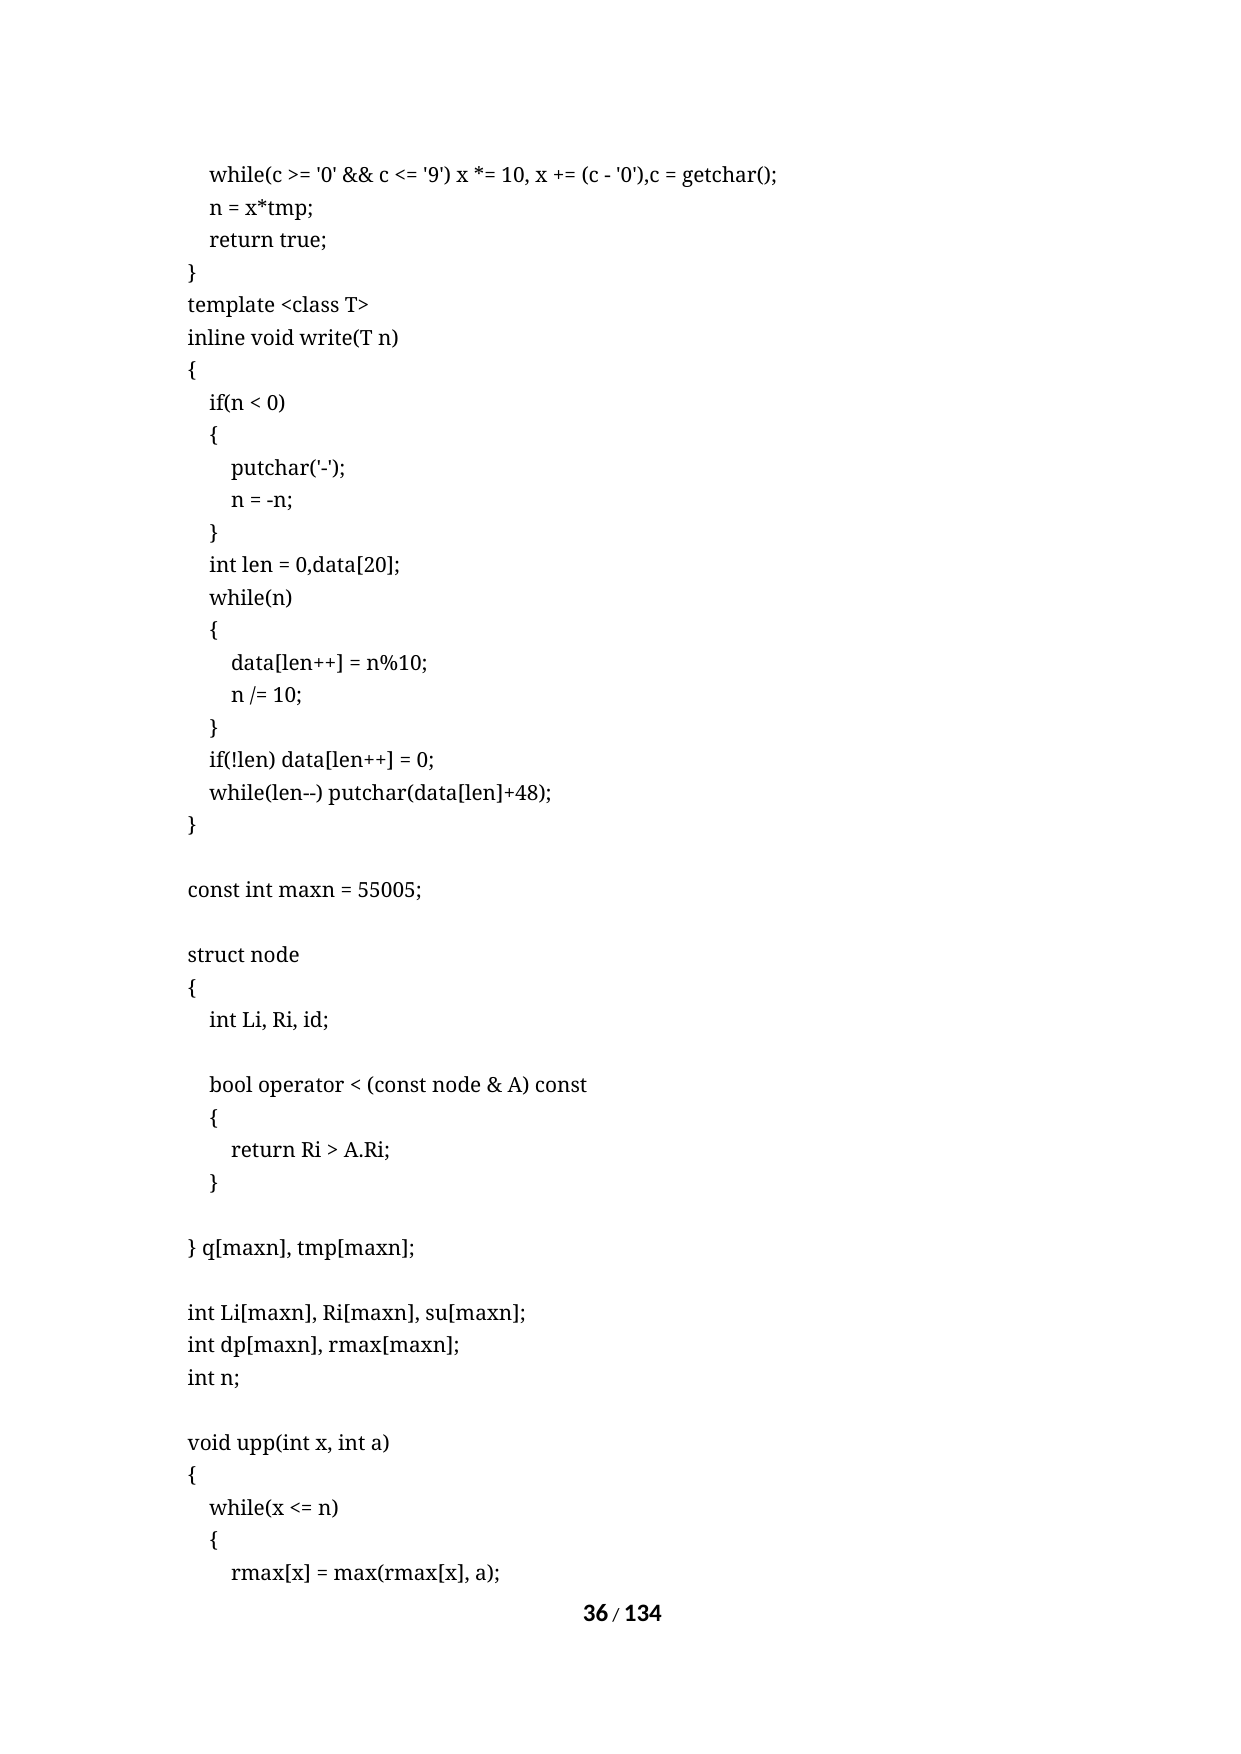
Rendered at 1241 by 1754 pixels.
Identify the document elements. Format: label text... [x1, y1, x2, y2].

text int n; [187, 1361, 1053, 1393]
text if(n < 0) [187, 386, 1053, 418]
text { [187, 971, 1053, 1003]
text { [187, 353, 1053, 386]
text template <class T> [187, 288, 1053, 321]
text } q[maxn], tmp[maxn]; [187, 1231, 1053, 1263]
text { [187, 1101, 1053, 1133]
text { [187, 1458, 1053, 1491]
text inline void write(T n) [187, 321, 1053, 353]
text n = -n; [187, 483, 1053, 516]
text putchar('-'); [187, 451, 1053, 483]
text while(len--) putchar(data[len]+48); [187, 776, 1053, 808]
text return Ri > A.Ri; [187, 1133, 1053, 1166]
text n /= 10; [187, 678, 1053, 711]
text bool operator < (const node & A) const [187, 1068, 1053, 1101]
text if(!len) data[len++] = 0; [187, 743, 1053, 776]
text { [187, 418, 1053, 451]
text data[len++] = n%10; [187, 646, 1053, 678]
text const int maxn = 55005; [187, 873, 1053, 906]
text { [187, 613, 1053, 646]
text } [187, 516, 1053, 548]
text n = x*tmp; [187, 191, 1053, 223]
text int Li[maxn], Ri[maxn], su[maxn]; [187, 1296, 1053, 1328]
text rmax[x] = max(rmax[x], a); [187, 1556, 1053, 1588]
text while(n) [187, 581, 1053, 613]
text return true; [187, 223, 1053, 256]
text int Li, Ri, id; [187, 1003, 1053, 1036]
text int len = 0,data[20]; [187, 548, 1053, 581]
text } [187, 808, 1053, 841]
text } [187, 1166, 1053, 1198]
text int dp[maxn], rmax[maxn]; [187, 1328, 1053, 1361]
text while(x <= n) [187, 1491, 1053, 1523]
text } [187, 711, 1053, 743]
text struct node [187, 938, 1053, 971]
text } [187, 256, 1053, 288]
text void upp(int x, int a) [187, 1426, 1053, 1458]
text { [187, 1523, 1053, 1556]
text while(c >= '0' && c <= '9') x *= 10, x += (c - '0'),c = getchar(); [187, 158, 1053, 191]
